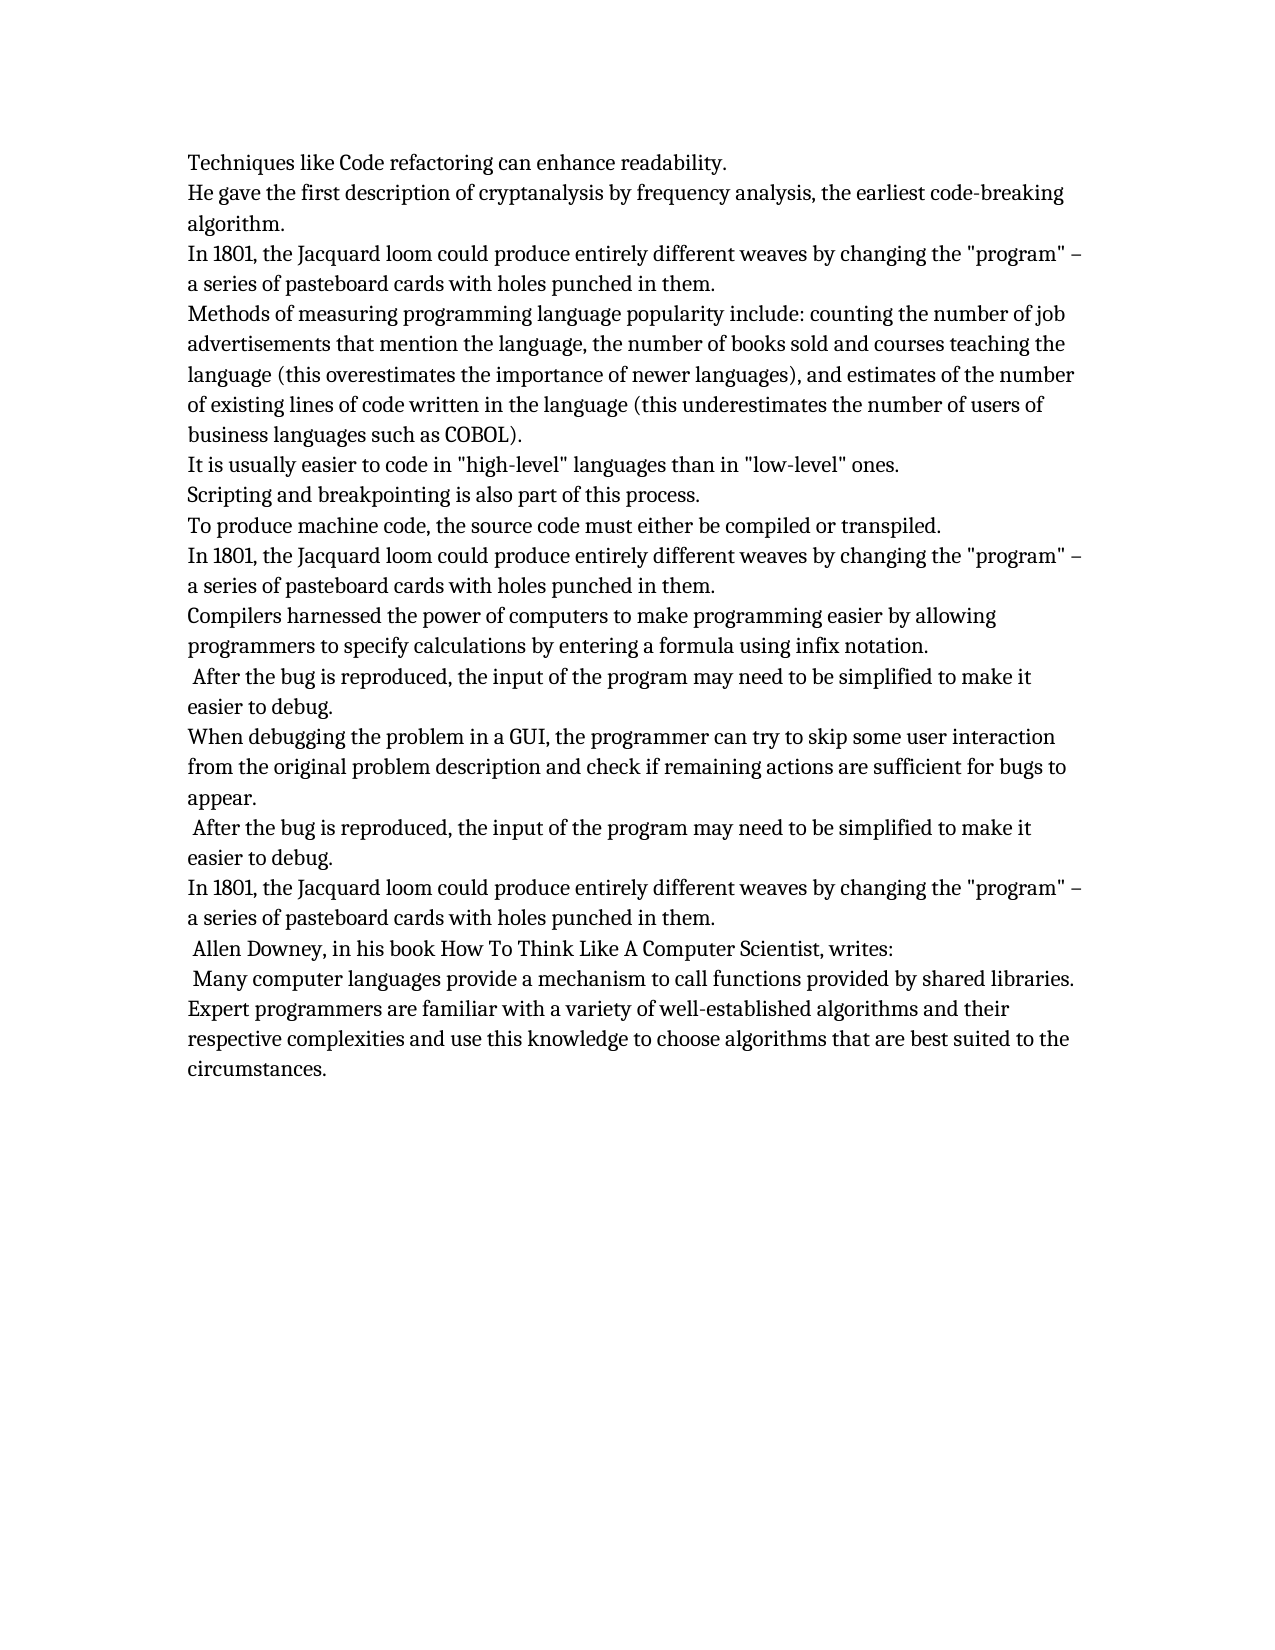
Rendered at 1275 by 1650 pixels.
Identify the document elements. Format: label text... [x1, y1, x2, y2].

text Techniques like Code refactoring can enhance readability. He gave the first description of cryptanalysis by frequency analysis, the earliest code-breaking algorithm. In 1801, the Jacquard loom could produce entirely different weaves by changing the "program" – a series of pasteboard cards with holes punched in them. Methods of measuring programming language popularity include: counting the number of job advertisements that mention the language, the number of books sold and courses teaching the language (this overestimates the importance of newer languages), and estimates of the number of existing lines of code written in the language (this underestimates the number of users of business languages such as COBOL). It is usually easier to code in "high-level" languages than in "low-level" ones. Scripting and breakpointing is also part of this process. To produce machine code, the source code must either be compiled or transpiled. In 1801, the Jacquard loom could produce entirely different weaves by changing the "program" – a series of pasteboard cards with holes punched in them. Compilers harnessed the power of computers to make programming easier by allowing programmers to specify calculations by entering a formula using infix notation. After the bug is reproduced, the input of the program may need to be simplified to make it easier to debug. When debugging the problem in a GUI, the programmer can try to skip some user interaction from the original problem description and check if remaining actions are sufficient for bugs to appear. After the bug is reproduced, the input of the program may need to be simplified to make it easier to debug. In 1801, the Jacquard loom could produce entirely different weaves by changing the "program" – a series of pasteboard cards with holes punched in them. Allen Downey, in his book How To Think Like A Computer Scientist, writes: Many computer languages provide a mechanism to call functions provided by shared libraries. Expert programmers are familiar with a variety of well-established algorithms and their respective complexities and use this knowledge to choose algorithms that are best suited to the circumstances. [187, 150, 1087, 1083]
